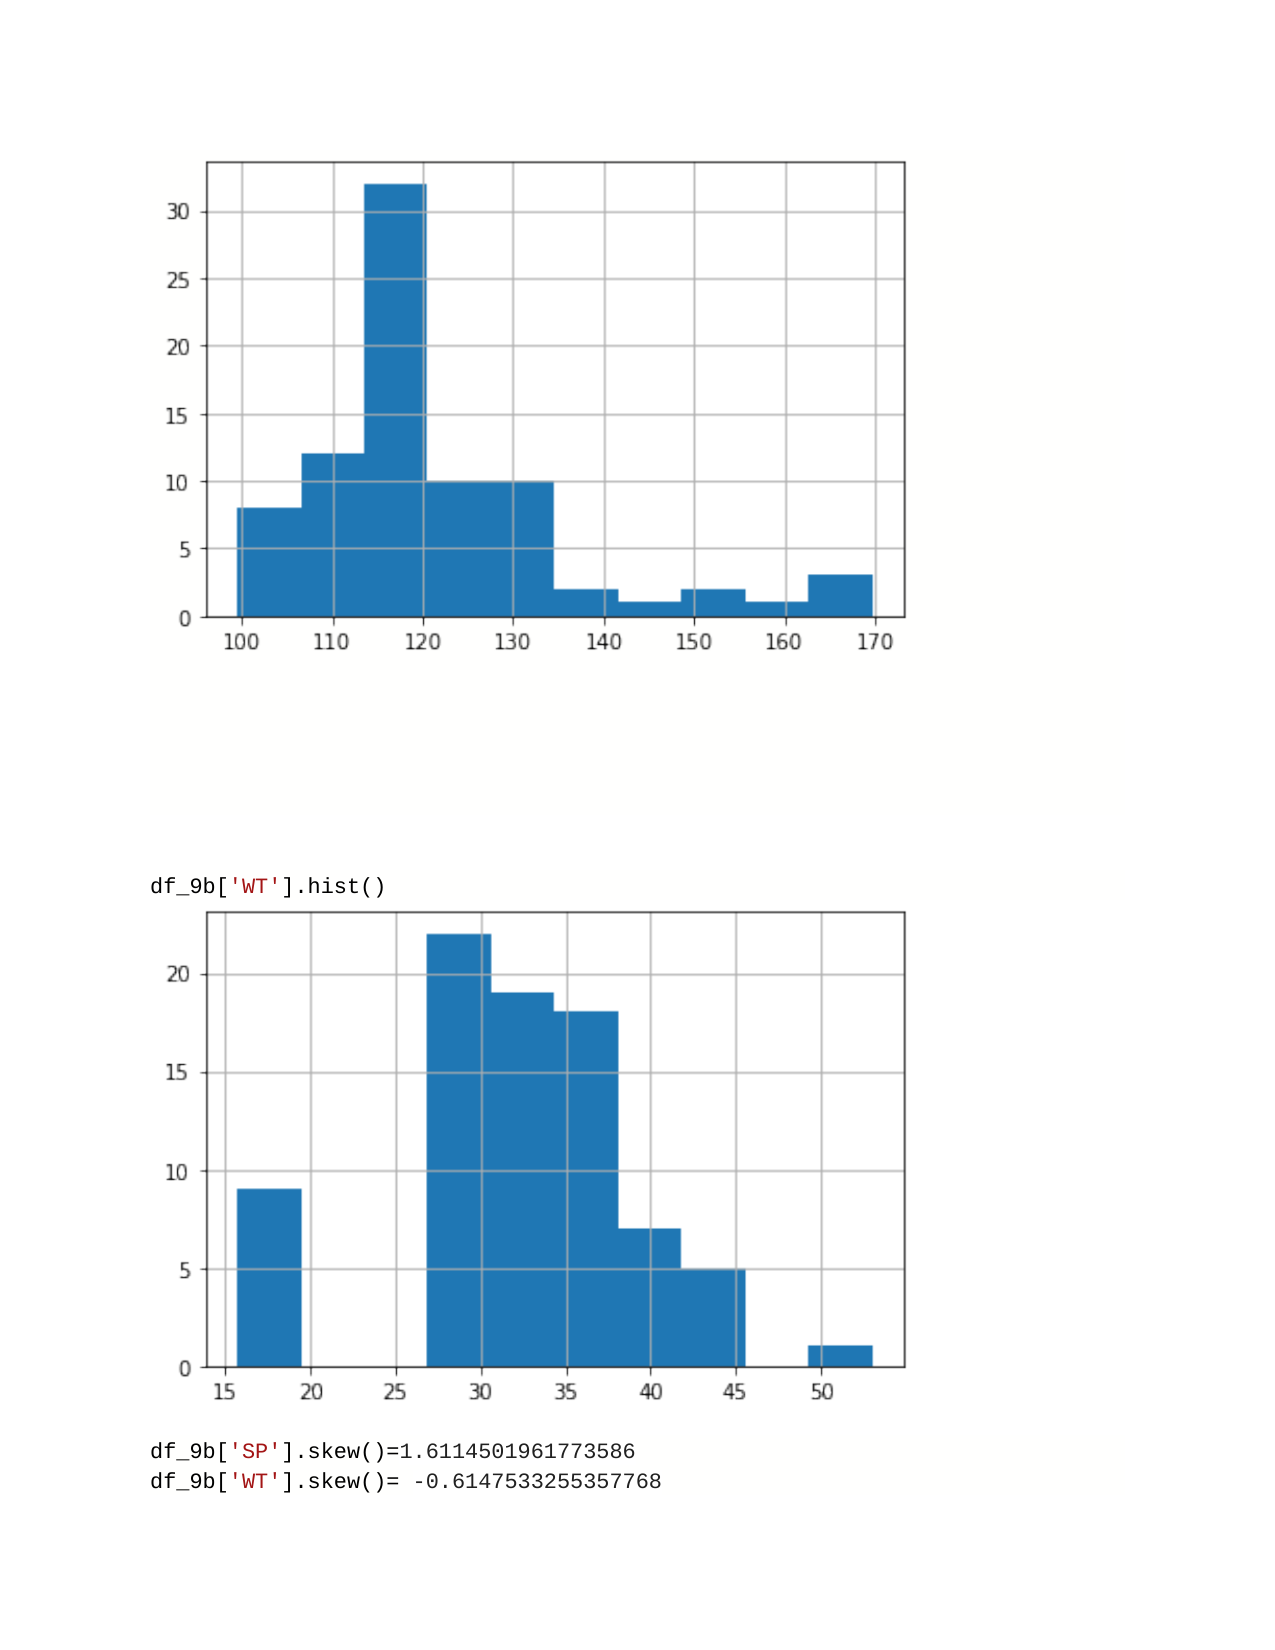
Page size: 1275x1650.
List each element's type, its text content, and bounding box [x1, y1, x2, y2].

text df_9b['WT'].hist() [150, 870, 1125, 900]
picture [150, 150, 917, 667]
picture [150, 900, 917, 1417]
text df_9b['SP'].skew()=1.6114501961773586 [150, 1435, 1125, 1465]
text df_9b['WT'].skew()= -0.6147533255357768 [150, 1465, 1125, 1495]
